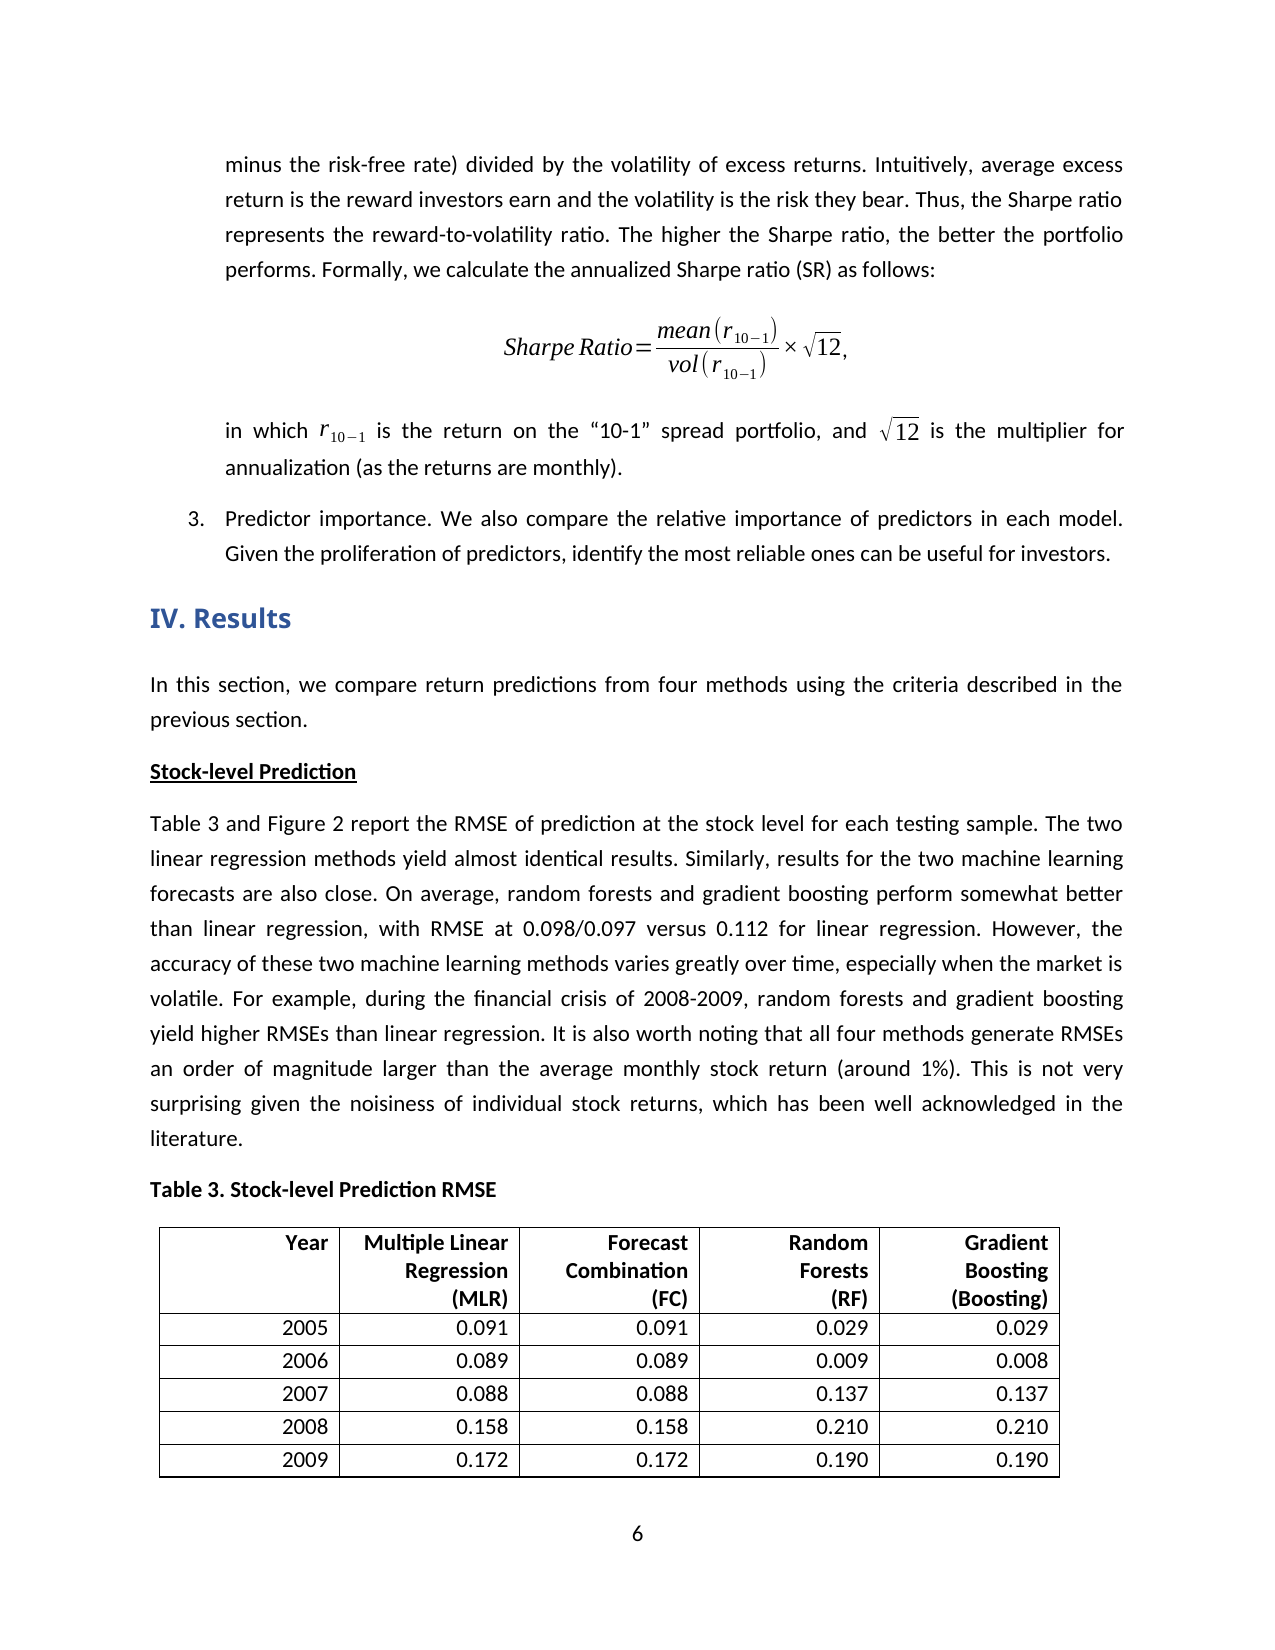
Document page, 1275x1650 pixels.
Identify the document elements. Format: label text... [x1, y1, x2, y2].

table_cell 0.029 [700, 1314, 879, 1345]
table_cell 0.029 [880, 1314, 1059, 1345]
table_cell 0.091 [520, 1314, 699, 1345]
text Table 3 and Figure 2 report the RMSE of prediction at the stock level for each testing sample. The two linear regression methods yield almost identical results. Similarly, results for the two machine learning forecasts are also close. On average, random forests and gradient boosting perform somewhat better than linear regression, with RMSE at 0.098/0.097 versus 0.112 for linear regression. However, the accuracy of these two machine learning methods varies greatly over time, especially when the market is volatile. For example, during the financial crisis of 2008-2009, random forests and gradient boosting yield higher RMSEs than linear regression. It is also worth noting that all four methods generate RMSEs an order of magnitude larger than the average monthly stock return (around 1%). This is not very surprising given the noisiness of individual stock returns, which has been well acknowledged in the literature. [150, 809, 1125, 1152]
table_cell 0.137 [880, 1379, 1059, 1411]
table_cell 0.190 [700, 1445, 879, 1476]
table_cell 0.009 [700, 1346, 879, 1378]
table_cell 2006 [160, 1346, 339, 1378]
text Stock-level Prediction [150, 757, 1125, 785]
table_header Forecast Combination (FC) [520, 1228, 699, 1312]
table_cell 0.088 [520, 1379, 699, 1411]
table_cell 0.210 [700, 1412, 879, 1444]
table_cell 2007 [160, 1379, 339, 1411]
table_cell 0.091 [340, 1314, 519, 1345]
table_cell 0.190 [880, 1445, 1059, 1476]
list in which is the return on the “10-1” spread portfolio, and is the multiplier for annualization (as the returns are monthly). [225, 414, 1125, 481]
table_cell 0.158 [520, 1412, 699, 1444]
table_header Gradient Boosting (Boosting) [880, 1228, 1059, 1312]
table_header Year [160, 1228, 339, 1312]
table_cell 0.008 [880, 1346, 1059, 1378]
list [187, 150, 1125, 283]
table_cell 0.210 [880, 1412, 1059, 1444]
table_header Random Forests (RF) [700, 1228, 879, 1312]
text In this section, we compare return predictions from four methods using the criteria described in the previous section. [150, 671, 1125, 734]
subtitle IV. Results [150, 599, 1125, 636]
table_cell 2008 [160, 1412, 339, 1444]
table_cell 0.089 [340, 1346, 519, 1378]
table_cell 0.158 [340, 1412, 519, 1444]
table_cell 0.088 [340, 1379, 519, 1411]
table_cell 0.089 [520, 1346, 699, 1378]
text Table 3. Stock-level Prediction RMSE [150, 1176, 1125, 1204]
list , [225, 315, 1125, 383]
list Predictor importance. We also compare the relative importance of predictors in each model. Given the proliferation of predictors, identify the most reliable ones can be useful for investors. [187, 504, 1125, 568]
table_cell 0.172 [520, 1445, 699, 1476]
table_cell 2005 [160, 1314, 339, 1345]
table_cell 0.172 [340, 1445, 519, 1476]
table_header Multiple Linear Regression (MLR) [340, 1228, 519, 1312]
table_cell 0.137 [700, 1379, 879, 1411]
table_cell 2009 [160, 1445, 339, 1476]
